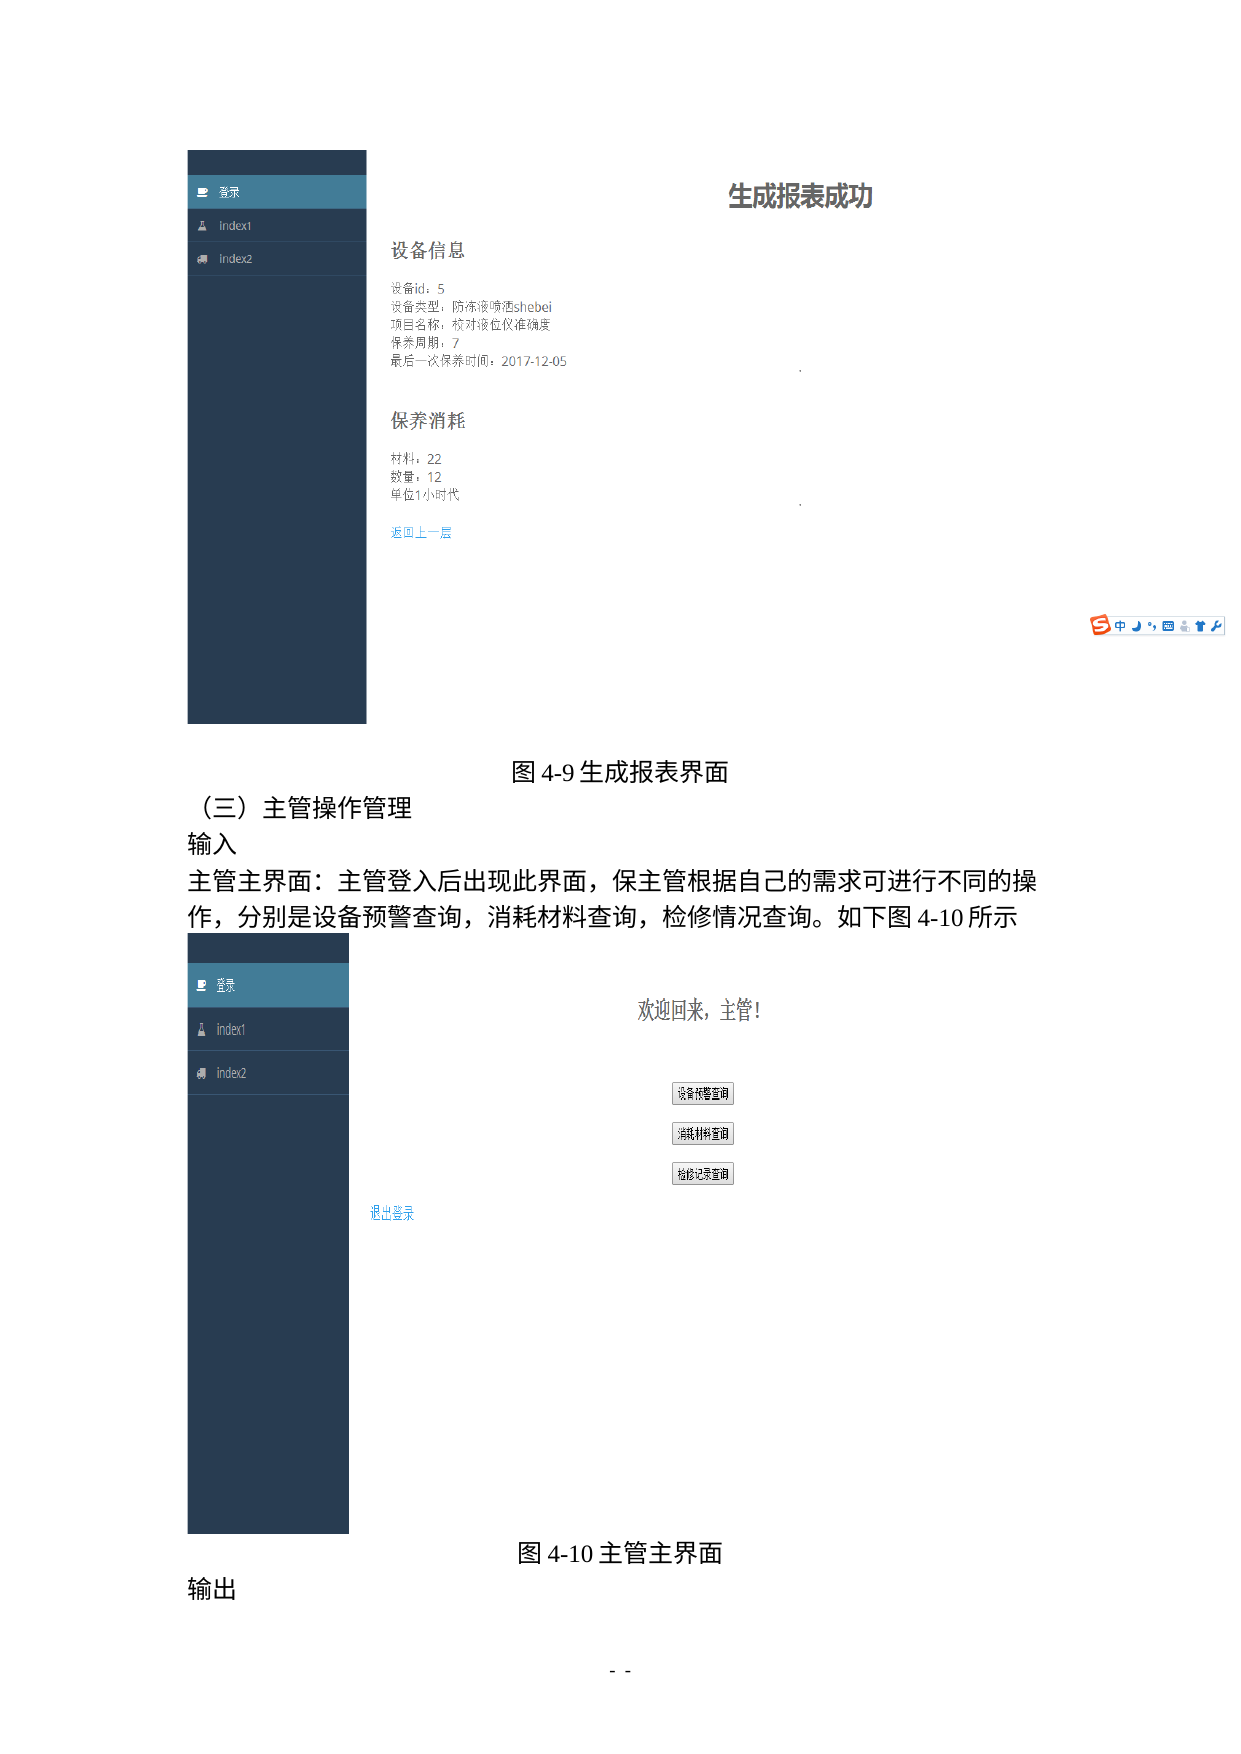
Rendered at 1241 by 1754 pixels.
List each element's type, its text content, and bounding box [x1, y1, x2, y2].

picture [187, 150, 1232, 724]
text 图4-9生成报表界面 [187, 752, 1053, 788]
text （三）主管操作管理 [187, 788, 1053, 825]
text 主管主界面：主管登入后出现此界面，保主管根据自己的需求可进行不同的操作，分别是设备预警查询，消耗材料查询，检修情况查询。如下图4-10所示 [187, 861, 1053, 933]
text 输入 [187, 825, 1053, 861]
picture [187, 933, 1053, 1534]
text 输出 [187, 1570, 1053, 1606]
text 图4-10主管主界面 [187, 1534, 1053, 1570]
